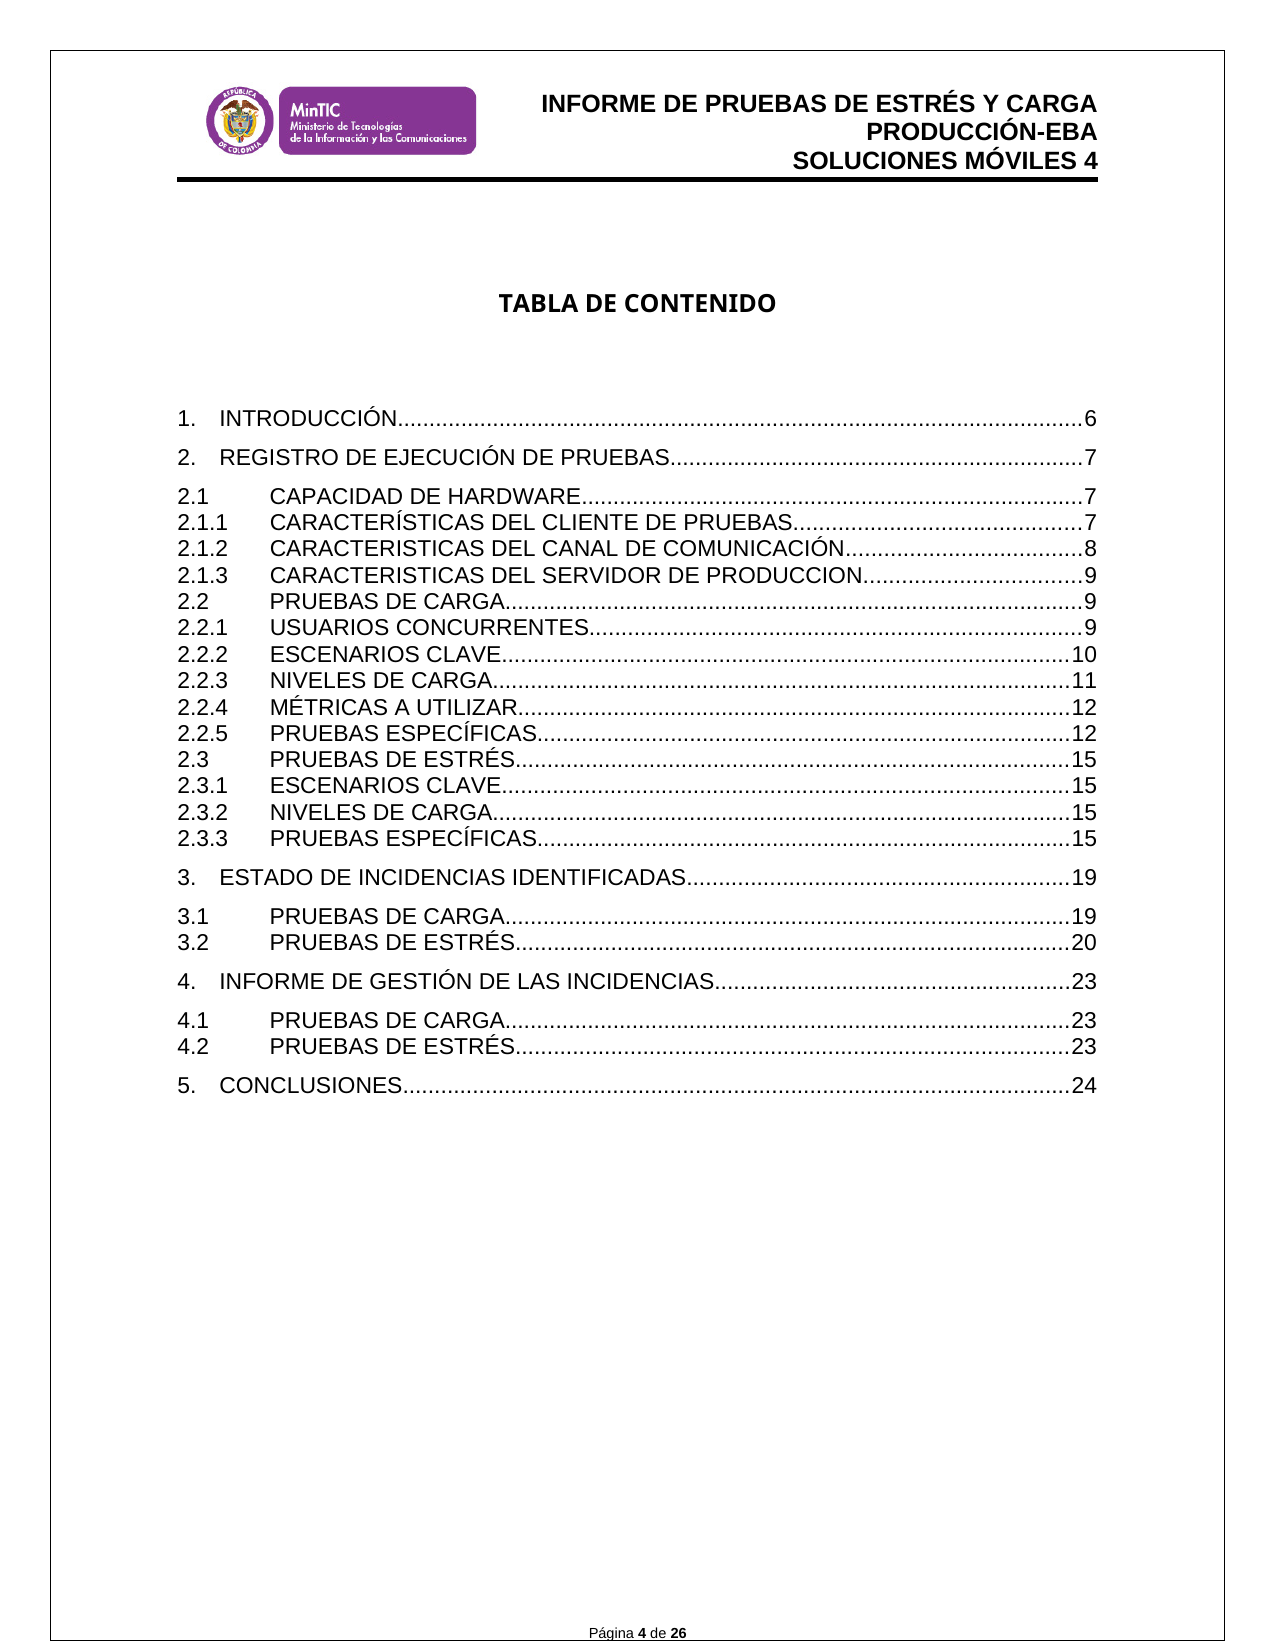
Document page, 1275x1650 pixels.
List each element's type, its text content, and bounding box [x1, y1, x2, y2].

text 3.1 PRUEBAS DE CARGA 19 [177, 903, 1098, 929]
text 2.2.4 MÉTRICAS A UTILIZAR 12 [177, 693, 1098, 720]
picture [199, 68, 490, 157]
text 2.1.2 CARACTERISTICAS DEL CANAL DE COMUNICACIÓN 8 [177, 535, 1098, 562]
text 3. ESTADO DE INCIDENCIAS IDENTIFICADAS 19 [177, 864, 1098, 890]
text 2.1.1 CARACTERÍSTICAS DEL CLIENTE DE PRUEBAS 7 [177, 509, 1098, 535]
text TABLA DE CONTENIDO [177, 285, 1098, 319]
text 2.1 CAPACIDAD DE HARDWARE 7 [177, 483, 1098, 509]
text 2.2.2 ESCENARIOS CLAVE 10 [177, 641, 1098, 667]
text 2.1.3 CARACTERISTICAS DEL SERVIDOR DE PRODUCCION 9 [177, 562, 1098, 588]
text 2.3.2 NIVELES DE CARGA 15 [177, 799, 1098, 825]
text 2.2.5 PRUEBAS ESPECÍFICAS 12 [177, 720, 1098, 746]
text 4. INFORME DE GESTIÓN DE LAS INCIDENCIAS 23 [177, 968, 1098, 994]
text 2. REGISTRO DE EJECUCIÓN DE PRUEBAS 7 [177, 444, 1098, 470]
text 3.2 PRUEBAS DE ESTRÉS 20 [177, 929, 1098, 956]
text 2.3.1 ESCENARIOS CLAVE 15 [177, 772, 1098, 799]
text 2.2.3 NIVELES DE CARGA 11 [177, 667, 1098, 693]
text 4.2 PRUEBAS DE ESTRÉS 23 [177, 1033, 1098, 1060]
text 1. INTRODUCCIÓN 6 [177, 405, 1098, 431]
text 2.3.3 PRUEBAS ESPECÍFICAS 15 [177, 825, 1098, 852]
text 2.2 PRUEBAS DE CARGA 9 [177, 588, 1098, 614]
text 2.2.1 USUARIOS CONCURRENTES 9 [177, 614, 1098, 641]
text 2.3 PRUEBAS DE ESTRÉS 15 [177, 746, 1098, 772]
text 5. CONCLUSIONES 24 [177, 1072, 1098, 1098]
text 4.1 PRUEBAS DE CARGA 23 [177, 1007, 1098, 1033]
